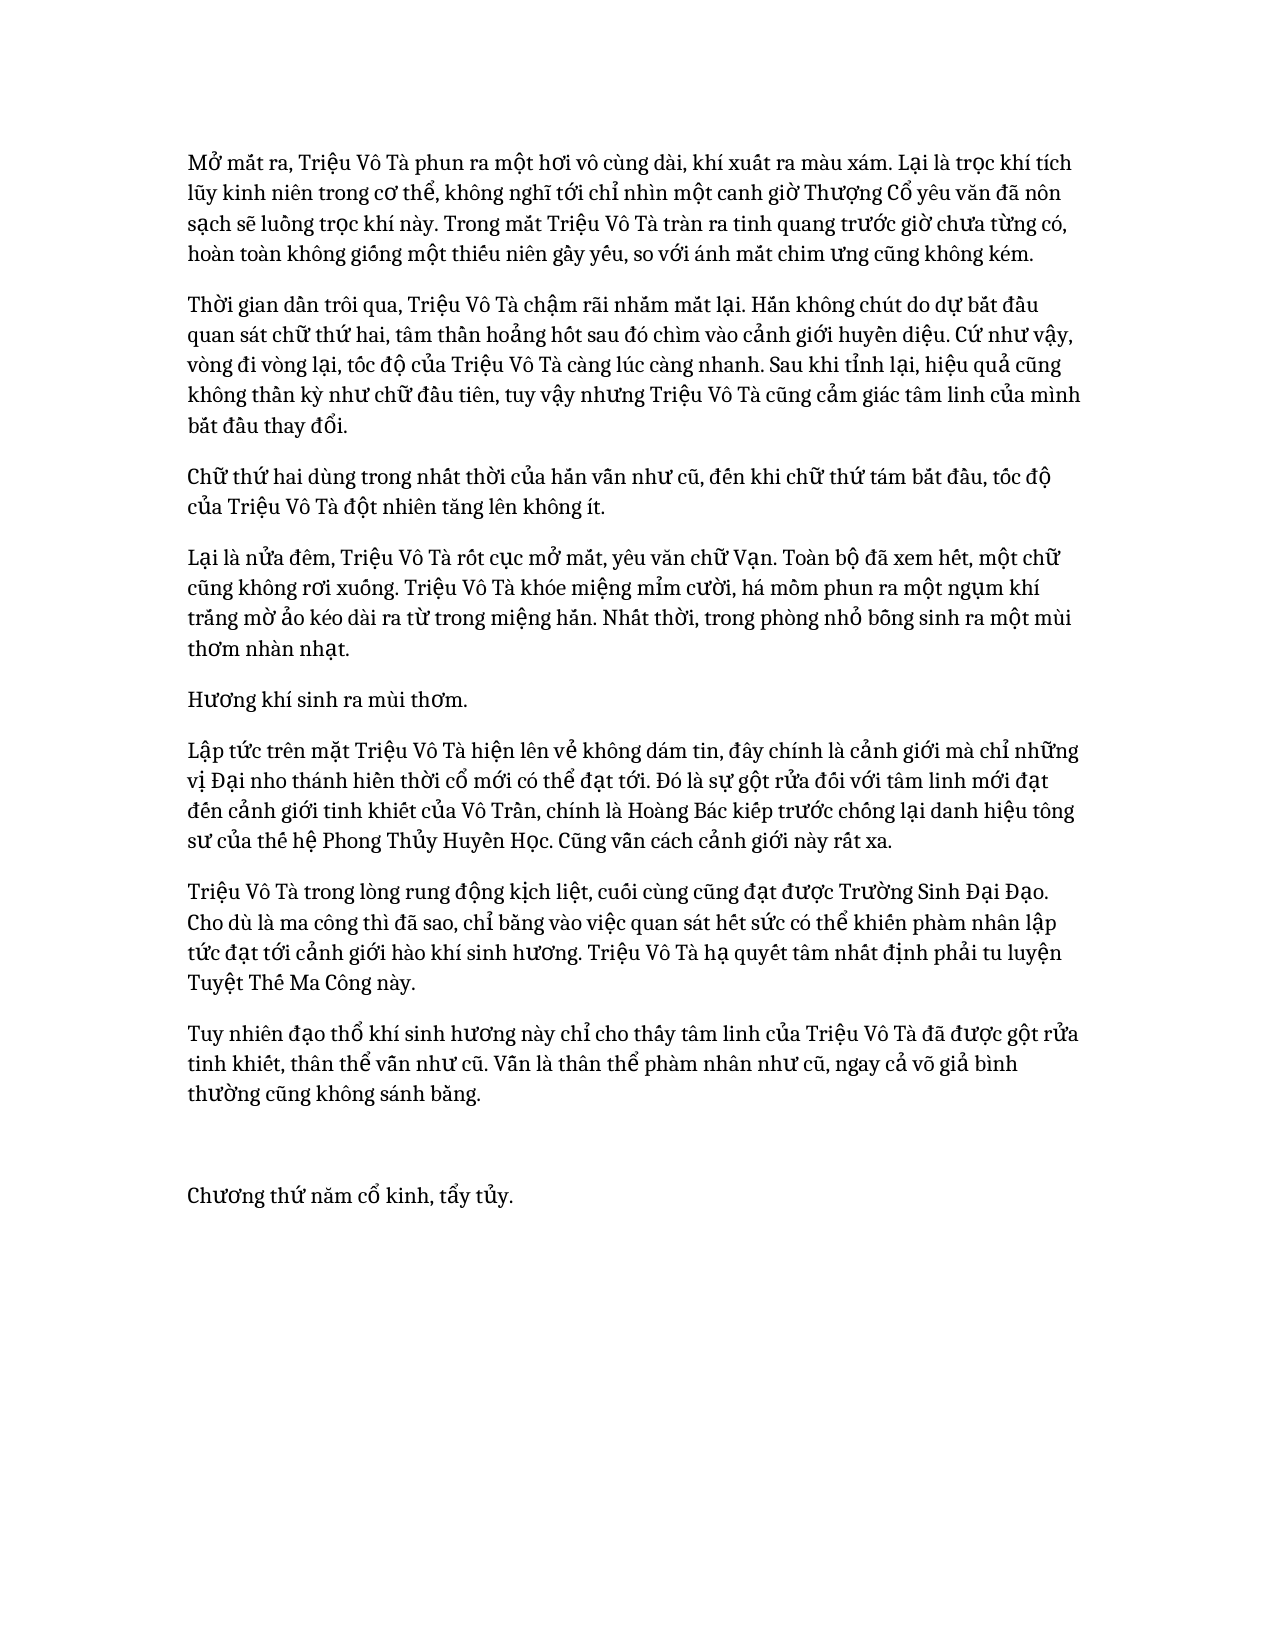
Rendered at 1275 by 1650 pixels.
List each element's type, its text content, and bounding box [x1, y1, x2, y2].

text Hương khí sinh ra mùi thơm. [187, 686, 1087, 713]
text Chương thứ năm cổ kinh, tẩy tủy. [187, 1183, 1087, 1210]
text Thời gian dần trôi qua, Triệu Vô Tà chậm rãi nhắm mắt lại. Hắn không chút do dự bắt đầu quan sát chữ thứ hai, tâm thần hoảng hốt sau đó chìm vào cảnh giới huyền diệu. Cứ như vậy, vòng đi vòng lại, tốc độ của Triệu Vô Tà càng lúc càng nhanh. Sau khi tỉnh lại, hiệu quả cũng không thần kỳ như chữ đầu tiên, tuy vậy nhưng Triệu Vô Tà cũng cảm giác tâm linh của mình bắt đầu thay đổi. [187, 292, 1087, 439]
text Triệu Vô Tà trong lòng rung động kịch liệt, cuối cùng cũng đạt được Trường Sinh Đại Đạo. Cho dù là ma công thì đã sao, chỉ bằng vào việc quan sát hết sức có thể khiến phàm nhân lập tức đạt tới cảnh giới hào khí sinh hương. Triệu Vô Tà hạ quyết tâm nhất định phải tu luyện Tuyệt Thế Ma Công này. [187, 879, 1087, 996]
text Lại là nửa đêm, Triệu Vô Tà rốt cục mở mắt, yêu văn chữ Vạn. Toàn bộ đã xem hết, một chữ cũng không rơi xuống. Triệu Vô Tà khóe miệng mỉm cười, há mồm phun ra một ngụm khí trắng mờ ảo kéo dài ra từ trong miệng hắn. Nhất thời, trong phòng nhỏ bỗng sinh ra một mùi thơm nhàn nhạt. [187, 545, 1087, 662]
text Mở mắt ra, Triệu Vô Tà phun ra một hơi vô cùng dài, khí xuất ra màu xám. Lại là trọc khí tích lũy kinh niên trong cơ thể, không nghĩ tới chỉ nhìn một canh giờ Thượng Cổ yêu văn đã nôn sạch sẽ luồng trọc khí này. Trong mắt Triệu Vô Tà tràn ra tinh quang trước giờ chưa từng có, hoàn toàn không giống một thiếu niên gầy yếu, so với ánh mắt chim ưng cũng không kém. [187, 150, 1087, 267]
text Lập tức trên mặt Triệu Vô Tà hiện lên vẻ không dám tin, đây chính là cảnh giới mà chỉ những vị Đại nho thánh hiền thời cổ mới có thể đạt tới. Đó là sự gột rửa đối với tâm linh mới đạt đến cảnh giới tinh khiết của Vô Trần, chính là Hoàng Bác kiếp trước chống lại danh hiệu tông sư của thế hệ Phong Thủy Huyền Học. Cũng vẫn cách cảnh giới này rất xa. [187, 737, 1087, 854]
text Tuy nhiên đạo thổ khí sinh hương này chỉ cho thấy tâm linh của Triệu Vô Tà đã được gột rửa tinh khiết, thân thể vẫn như cũ. Vẫn là thân thể phàm nhân như cũ, ngay cả võ giả bình thường cũng không sánh bằng. [187, 1021, 1087, 1108]
text Chữ thứ hai dùng trong nhất thời của hắn vẫn như cũ, đến khi chữ thứ tám bắt đầu, tốc độ của Triệu Vô Tà đột nhiên tăng lên không ít. [187, 463, 1087, 520]
